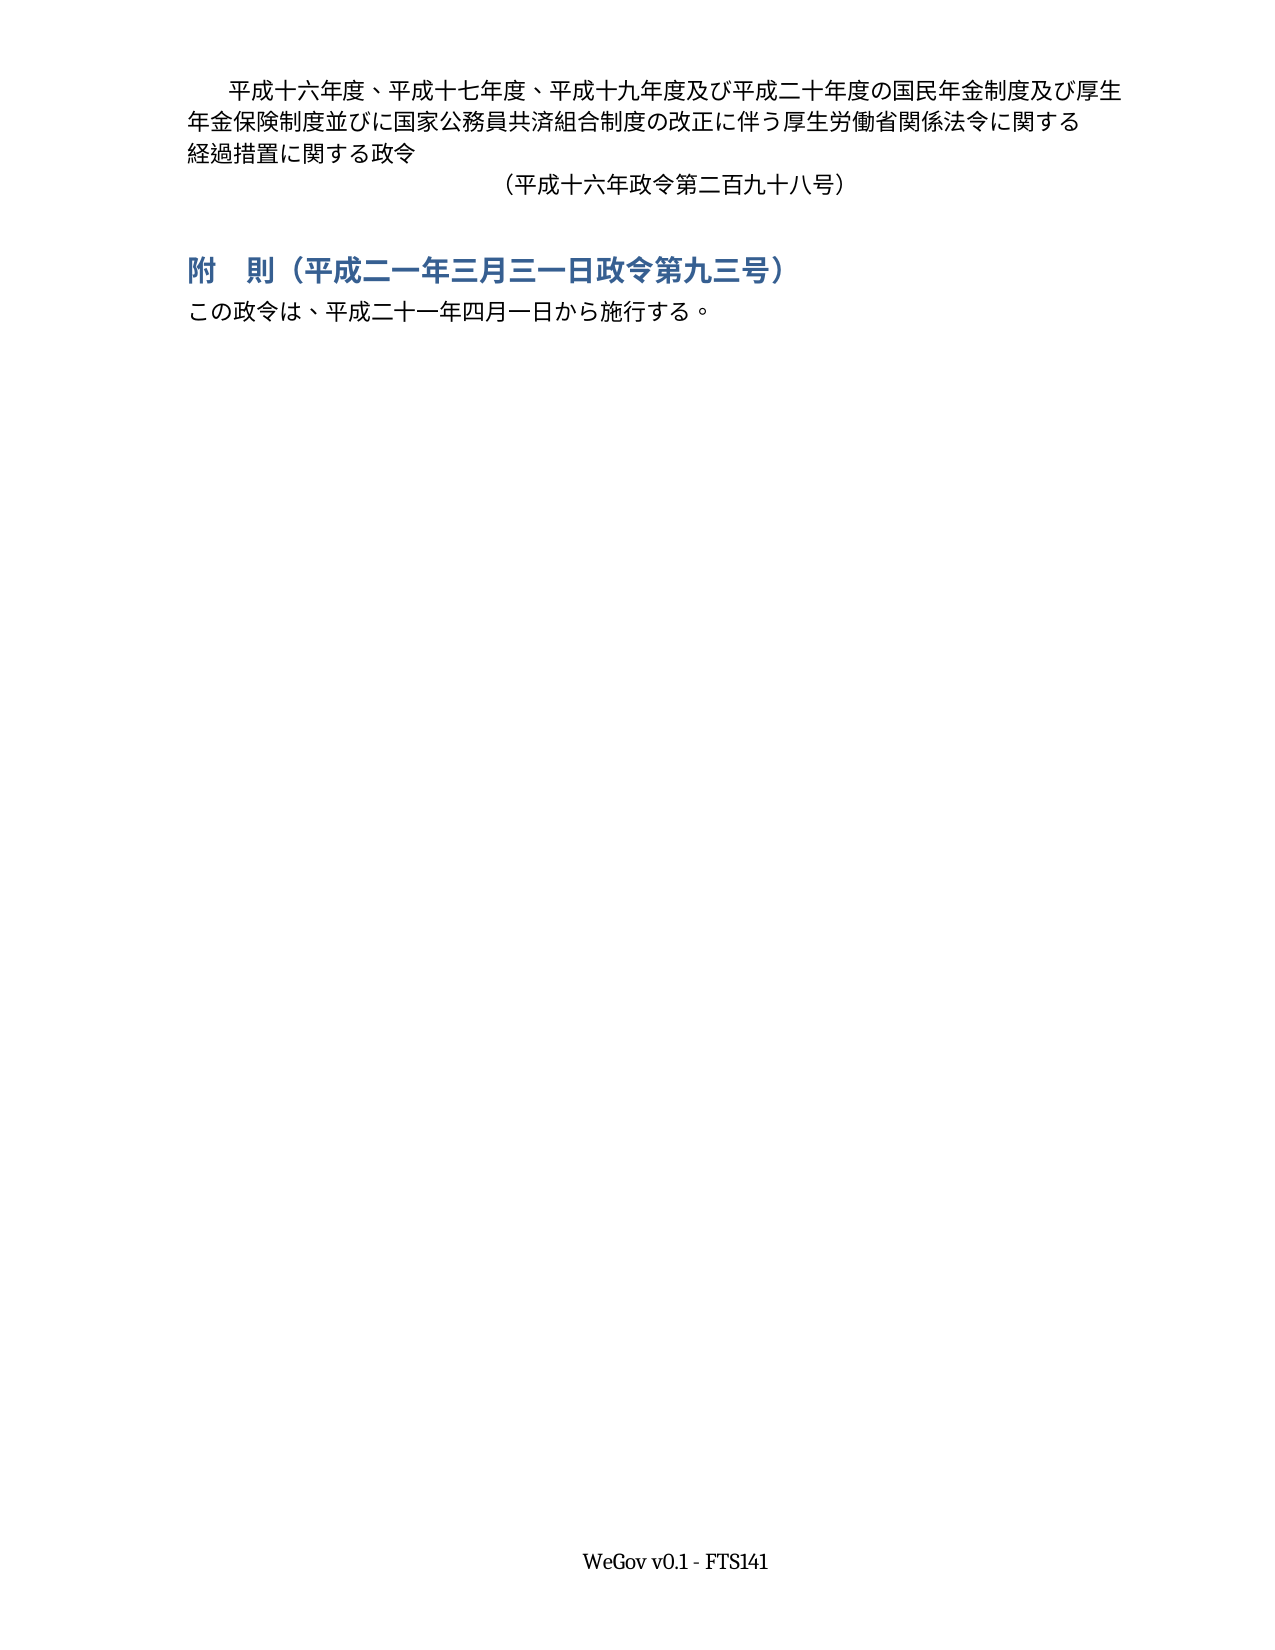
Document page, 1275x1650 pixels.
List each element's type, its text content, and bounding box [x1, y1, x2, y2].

text この政令は、平成二十一年四月一日から施行する。 [187, 296, 1087, 327]
subtitle 附 則（平成二一年三月三一日政令第九三号） [187, 250, 1087, 290]
